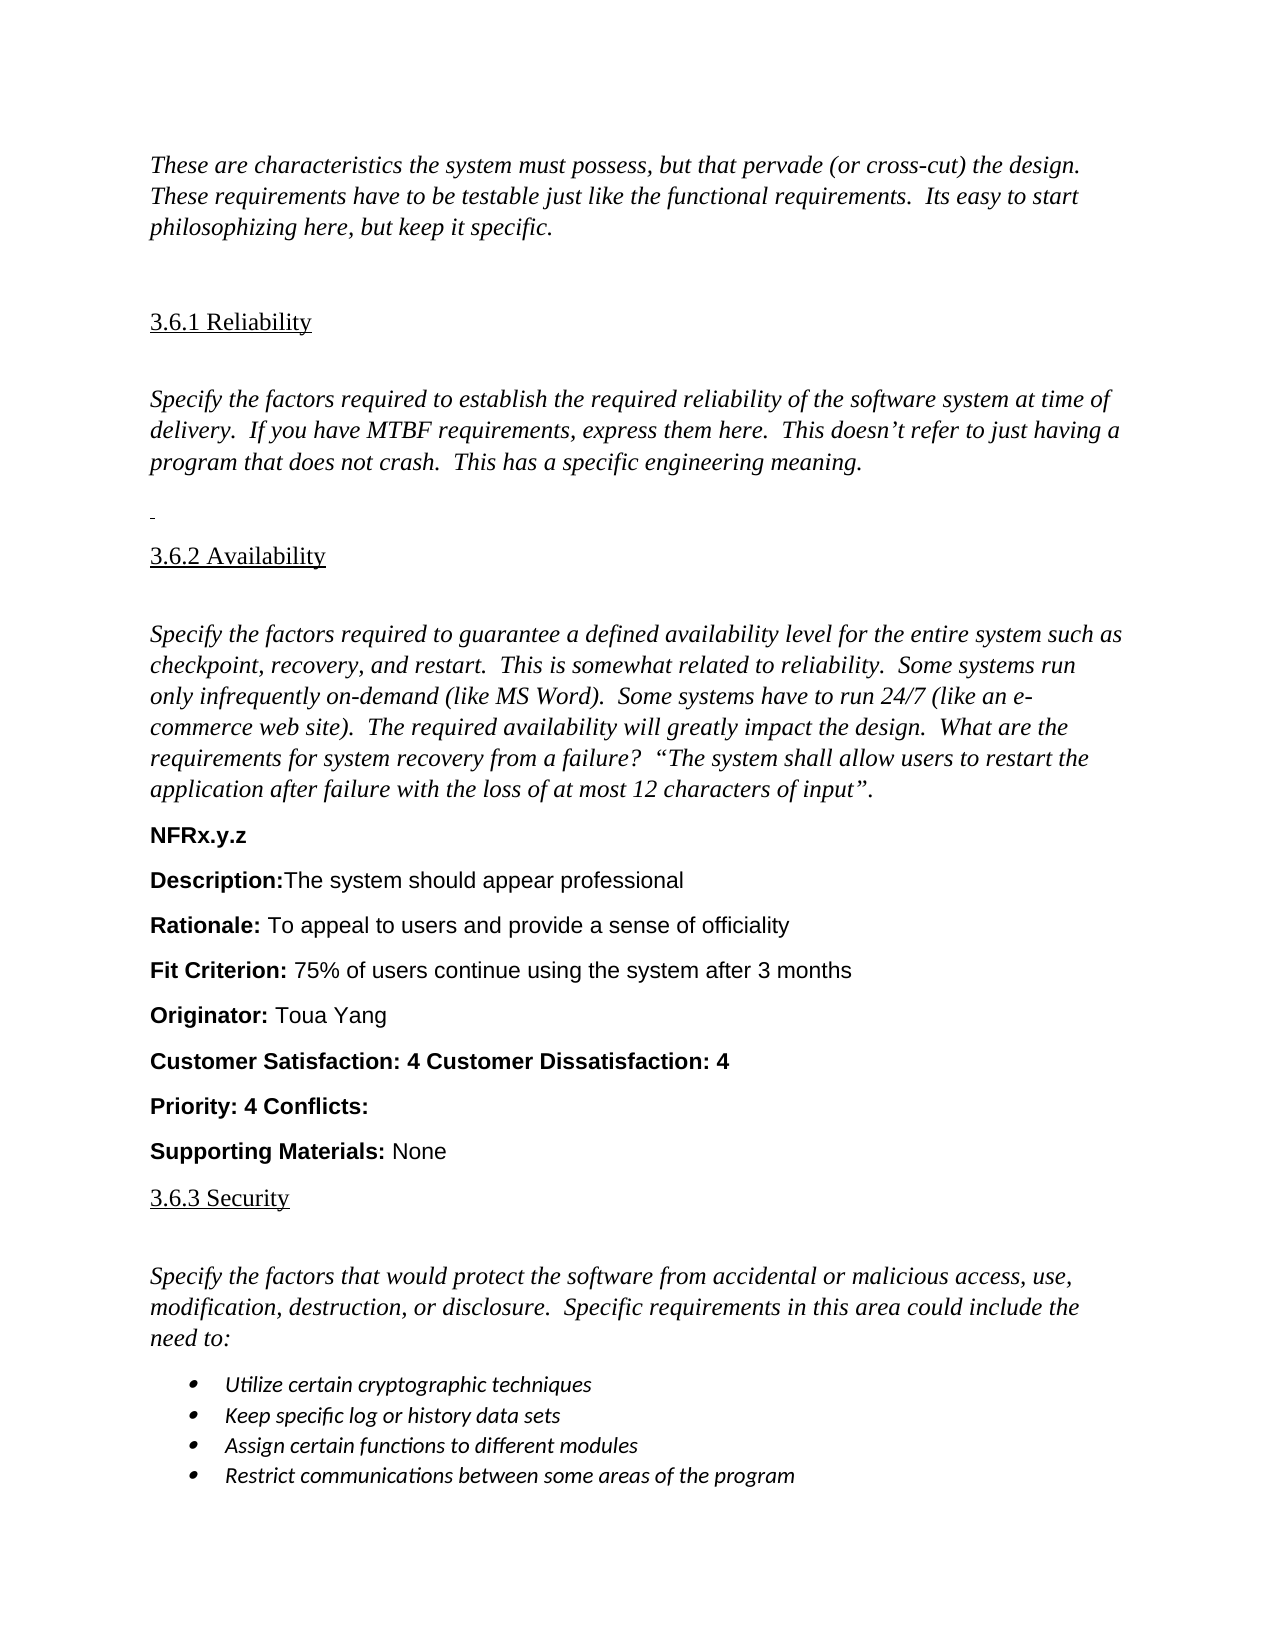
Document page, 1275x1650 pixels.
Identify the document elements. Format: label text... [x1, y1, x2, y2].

text Originator: Toua Yang [150, 1002, 1125, 1029]
list Keep specific log or history data sets [187, 1401, 1125, 1429]
list Restrict communications between some areas of the program [187, 1461, 1125, 1489]
subtitle 3.6.1 Reliability [150, 307, 1125, 335]
text Specify the factors that would protect the software from accidental or malicious access, use, modification, destruction, or disclosure. Specific requirements in this area could include the need to: [150, 1261, 1125, 1352]
text Specify the factors required to guarantee a defined availability level for the entire system such as checkpoint, recovery, and restart. This is somewhat related to reliability. Some systems run only infrequently on-demand (like MS Word). Some systems have to run 24/7 (like an e-commerce web site). The required availability will greatly impact the design. What are the requirements for system recovery from a failure? “The system shall allow users to restart the application after failure with the loss of at most 12 characters of input”. [150, 619, 1125, 803]
text Priority: 4 Conflicts: [150, 1093, 1125, 1119]
subtitle 3.6.3 Security [150, 1183, 1125, 1212]
list Assign certain functions to different modules [187, 1431, 1125, 1459]
text Specify the factors required to establish the required reliability of the software system at time of delivery. If you have MTBF requirements, express them here. This doesn’t refer to just having a program that does not crash. This has a specific engineering meaning. [150, 384, 1125, 475]
text Fit Criterion: 75% of users continue using the system after 3 months [150, 957, 1125, 984]
list Utilize certain cryptographic techniques [187, 1371, 1125, 1399]
text Rationale: To appeal to users and provide a sense of officiality [150, 912, 1125, 939]
text Description:The system should appear professional [150, 867, 1125, 893]
text These are characteristics the system must possess, but that pervade (or cross-cut) the design. These requirements have to be testable just like the functional requirements. Its easy to start philosophizing here, but keep it specific. [150, 150, 1125, 241]
subtitle 3.6.2 Availability [150, 541, 1125, 570]
text NFRx.y.z [150, 822, 1125, 848]
text Customer Satisfaction: 4 Customer Dissatisfaction: 4 [150, 1048, 1125, 1074]
text Supporting Materials: None [150, 1138, 1125, 1164]
